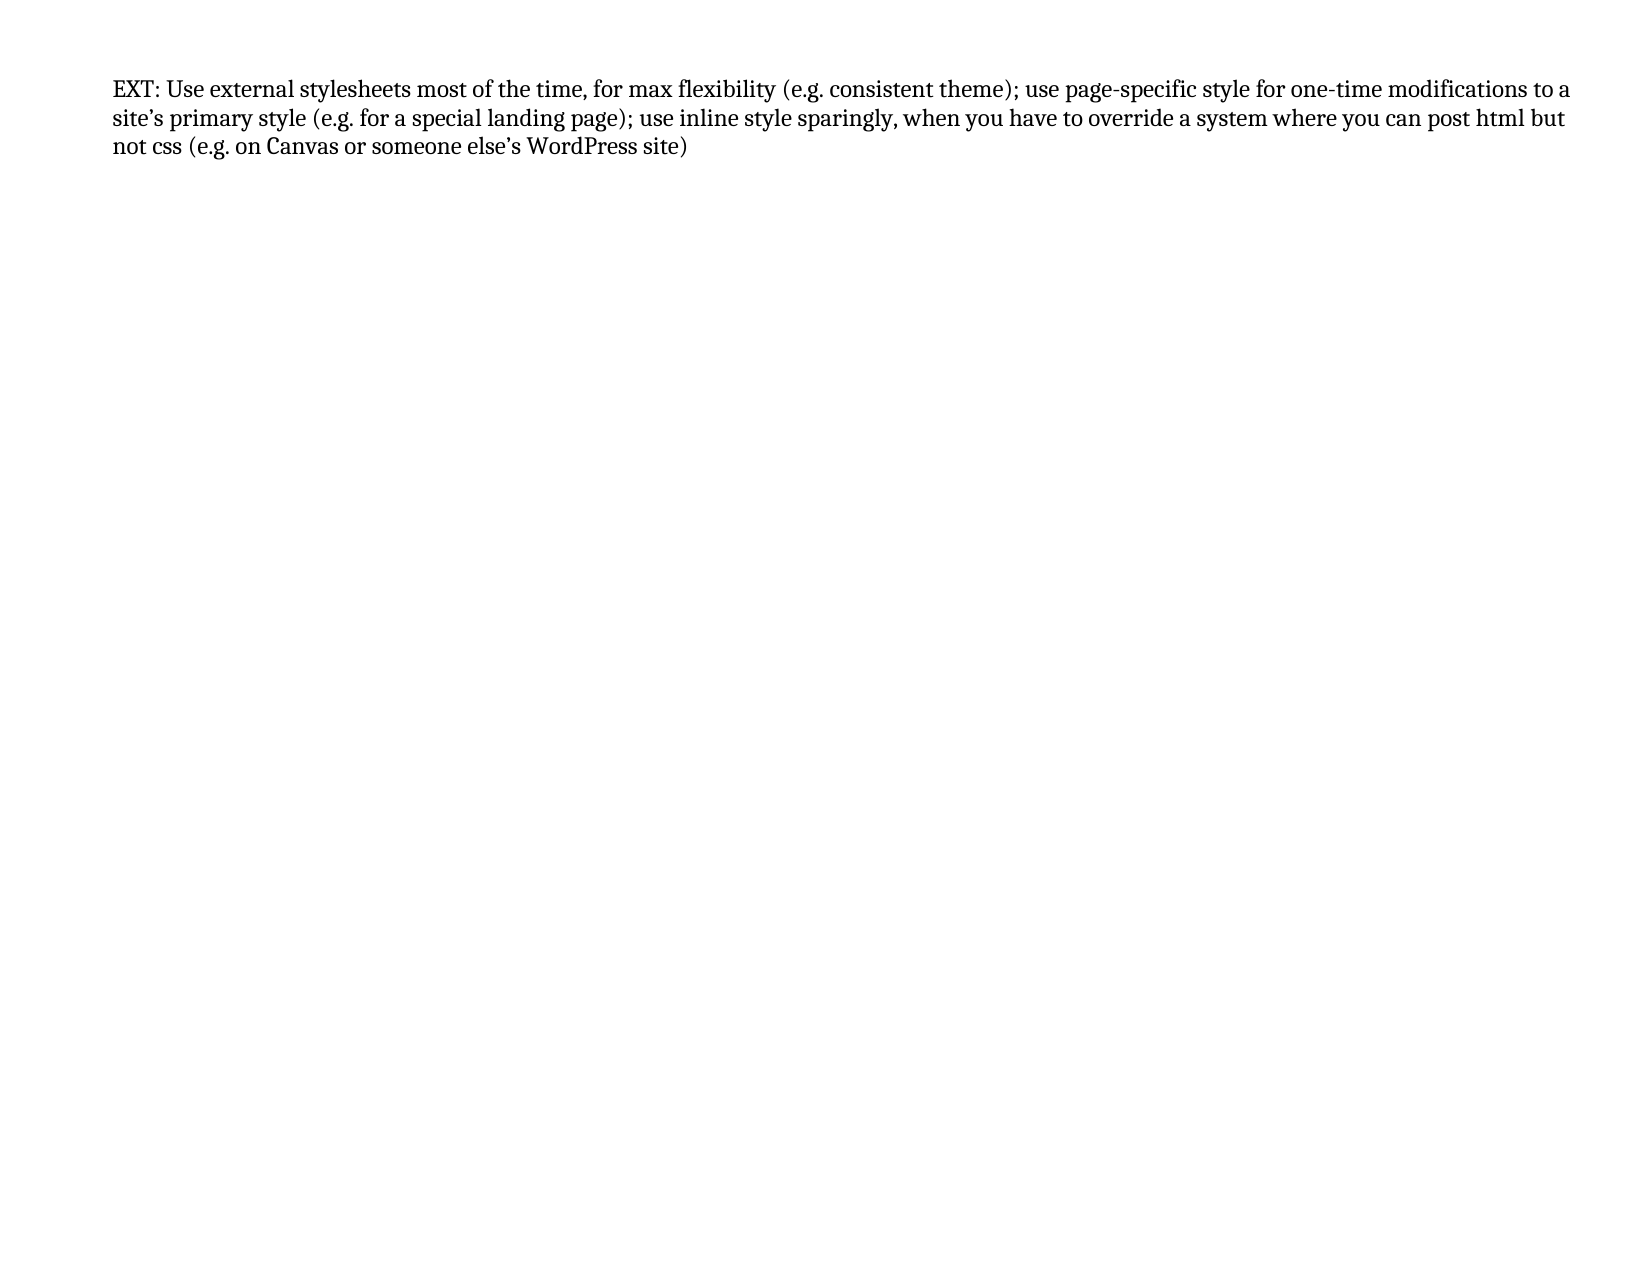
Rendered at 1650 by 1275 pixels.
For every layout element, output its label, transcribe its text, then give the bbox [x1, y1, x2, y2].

text EXT: Use external stylesheets most of the time, for max flexibility (e.g. consistent theme); use page-specific style for one-time modifications to a site’s primary style (e.g. for a special landing page); use inline style sparingly, when you have to override a system where you can post html but not css (e.g. on Canvas or someone else’s WordPress site) [112, 75, 1575, 161]
